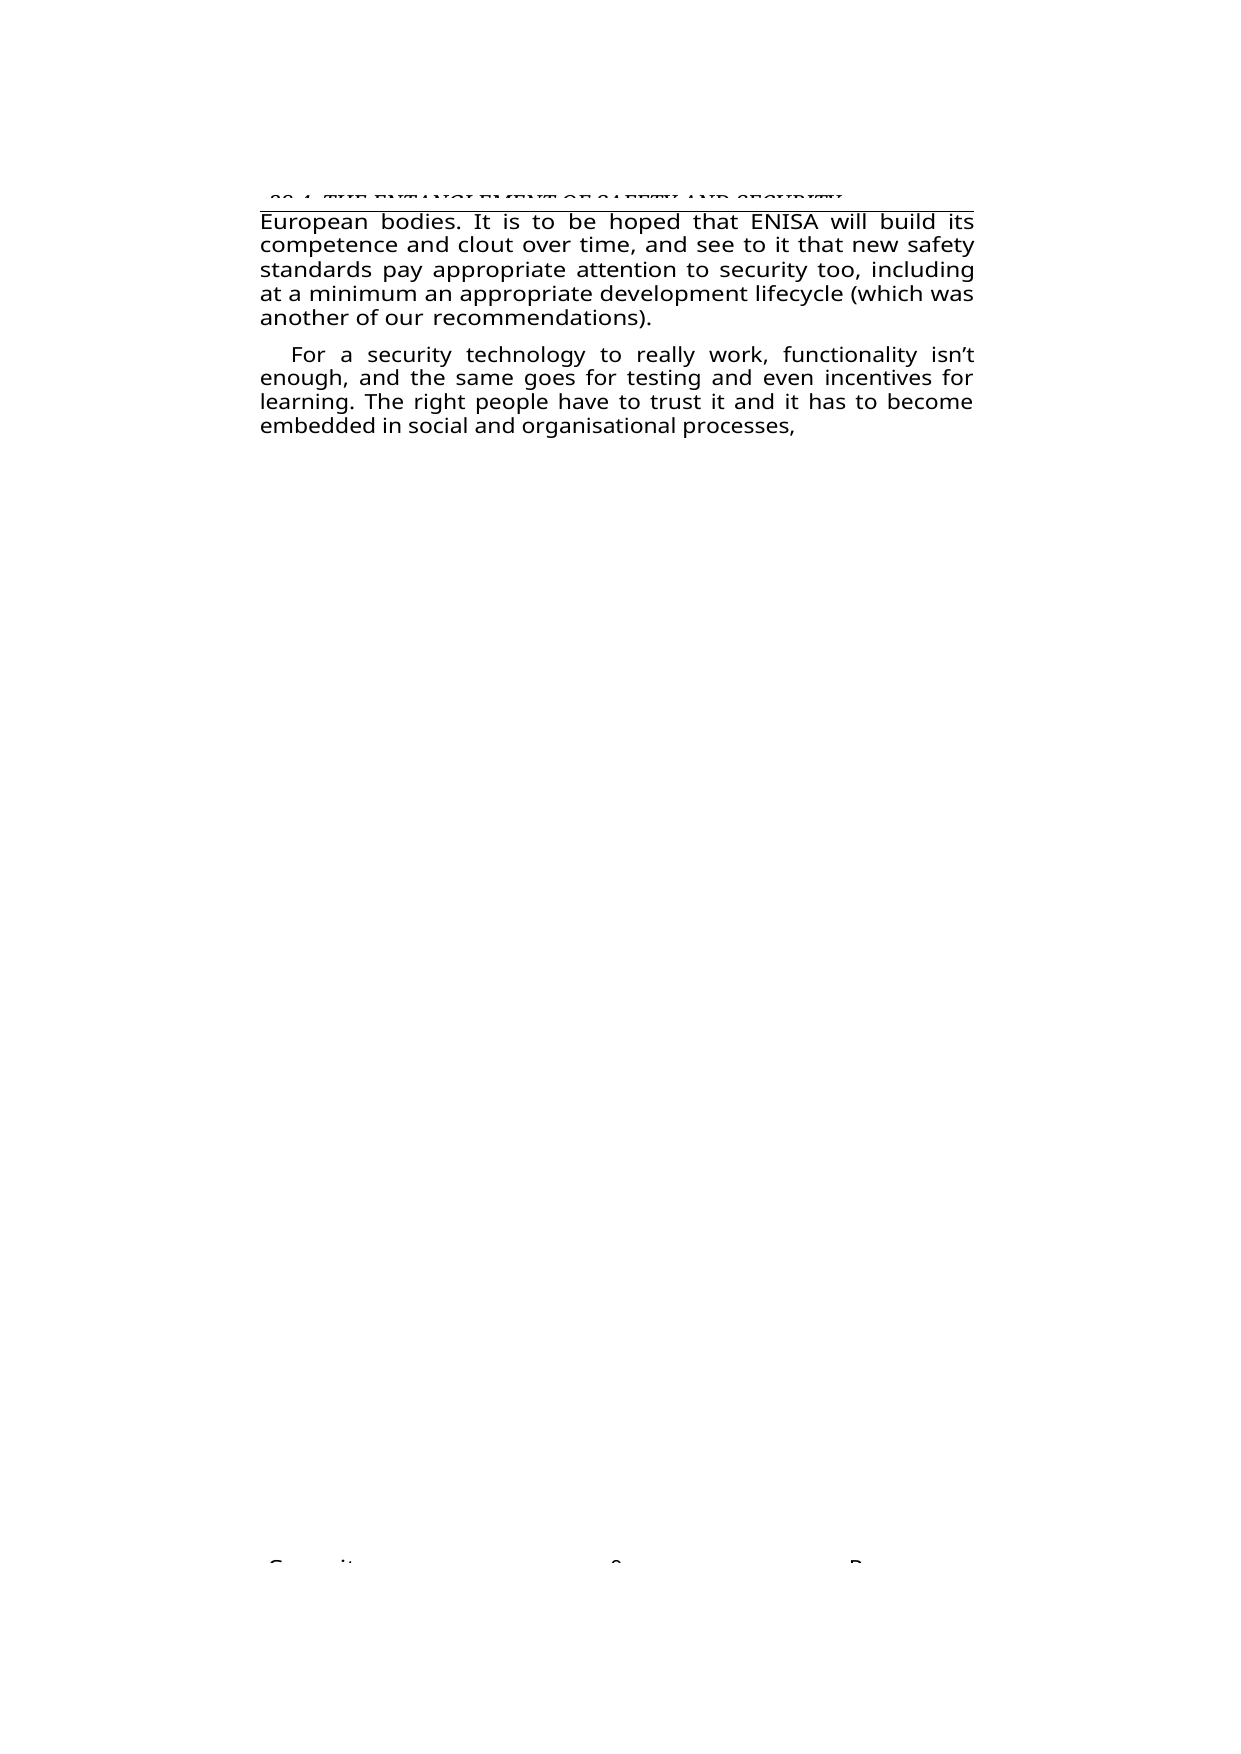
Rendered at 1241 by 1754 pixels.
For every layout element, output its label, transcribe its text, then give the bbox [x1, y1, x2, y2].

text For a security technology to really work, functionality isn’t enough, and the same goes for testing and even incentives for learning. The right people have to trust it and it has to become embedded in social and organisational processes, [259, 343, 975, 440]
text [259, 210, 975, 332]
